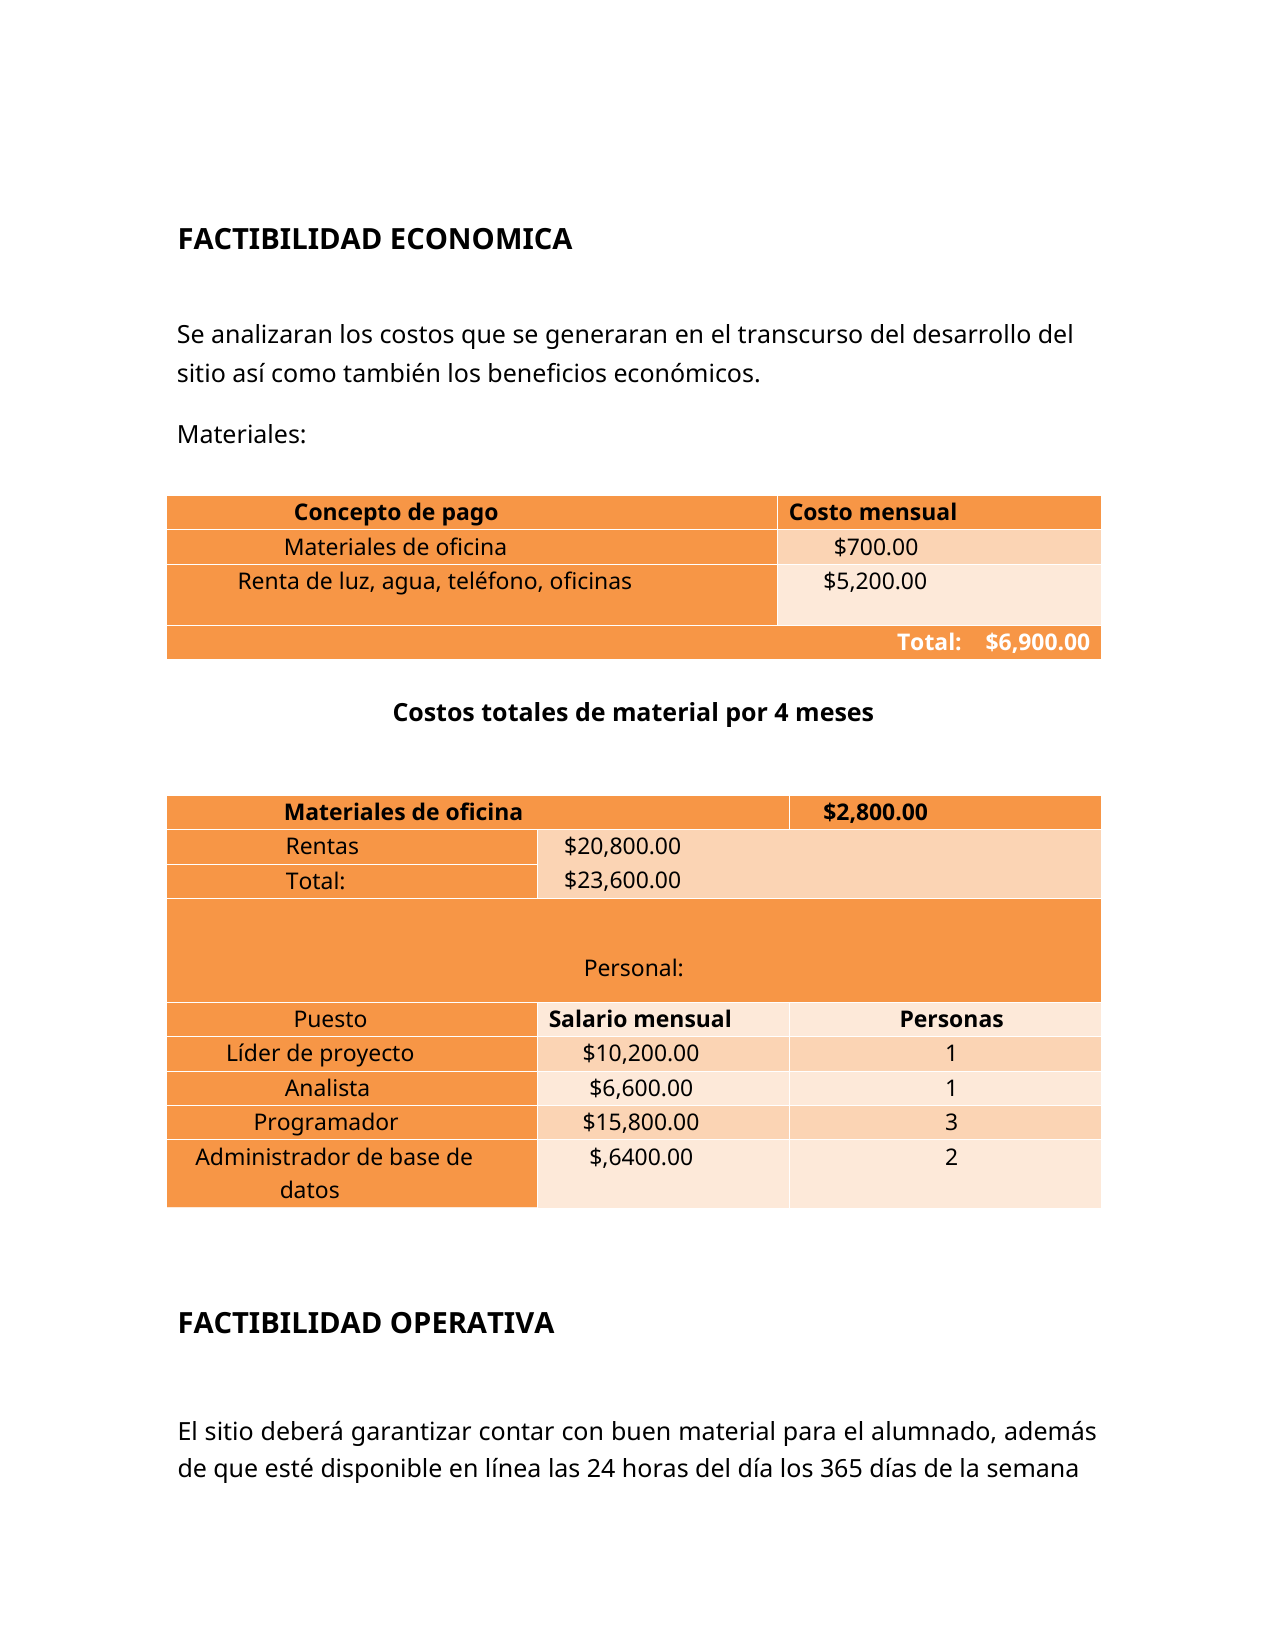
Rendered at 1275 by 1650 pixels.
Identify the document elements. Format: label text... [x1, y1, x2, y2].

table_cell Total: $6,900.00 [167, 626, 1101, 659]
table_cell Administrador de base de datos [167, 1140, 537, 1207]
table_cell Programador [167, 1106, 537, 1139]
subtitle FACTIBILIDAD OPERATIVA [177, 1303, 1098, 1342]
table_cell 2 [790, 1140, 1101, 1207]
table_cell Personas [790, 1003, 1101, 1036]
table_cell Salario mensual [538, 1003, 789, 1036]
text Costos totales de material por 4 meses [177, 694, 1089, 728]
table_cell Total: [167, 865, 537, 898]
text Materiales: [177, 417, 1098, 451]
subtitle FACTIBILIDAD ECONOMICA [177, 218, 1098, 258]
table_cell 1 [790, 1037, 1101, 1071]
table_cell Líder de proyecto [167, 1037, 537, 1071]
table_cell $10,200.00 [538, 1037, 789, 1071]
table_cell 1 [790, 1072, 1101, 1105]
table_cell Materiales de oficina [167, 530, 777, 564]
table_cell $,6400.00 [538, 1140, 789, 1207]
table_cell $20,800.00 $23,600.00 [538, 830, 1101, 898]
table_cell 3 [790, 1106, 1101, 1139]
table_cell Rentas [167, 830, 537, 864]
table_cell $5,200.00 [778, 565, 1101, 625]
table_cell Analista [167, 1072, 537, 1105]
table_cell Renta de luz, agua, teléfono, oficinas [167, 565, 777, 625]
table_header Costo mensual [778, 496, 1101, 529]
table_cell Puesto [167, 1003, 537, 1036]
table_cell $6,600.00 [538, 1072, 789, 1105]
table_header Concepto de pago [167, 496, 777, 529]
table_header Materiales de oficina [167, 796, 789, 829]
text El sitio deberá garantizar contar con buen material para el alumnado, además de que esté disponible en línea las 24 horas del día los 365 días de la semana [177, 1414, 1098, 1484]
text Se analizaran los costos que se generaran en el transcurso del desarrollo del sitio así como también los beneficios económicos. [177, 317, 1098, 390]
table_cell $15,800.00 [538, 1106, 789, 1139]
table_cell $700.00 [778, 530, 1101, 564]
table_header $2,800.00 [790, 796, 1101, 829]
table_cell Personal: [167, 899, 1101, 1002]
